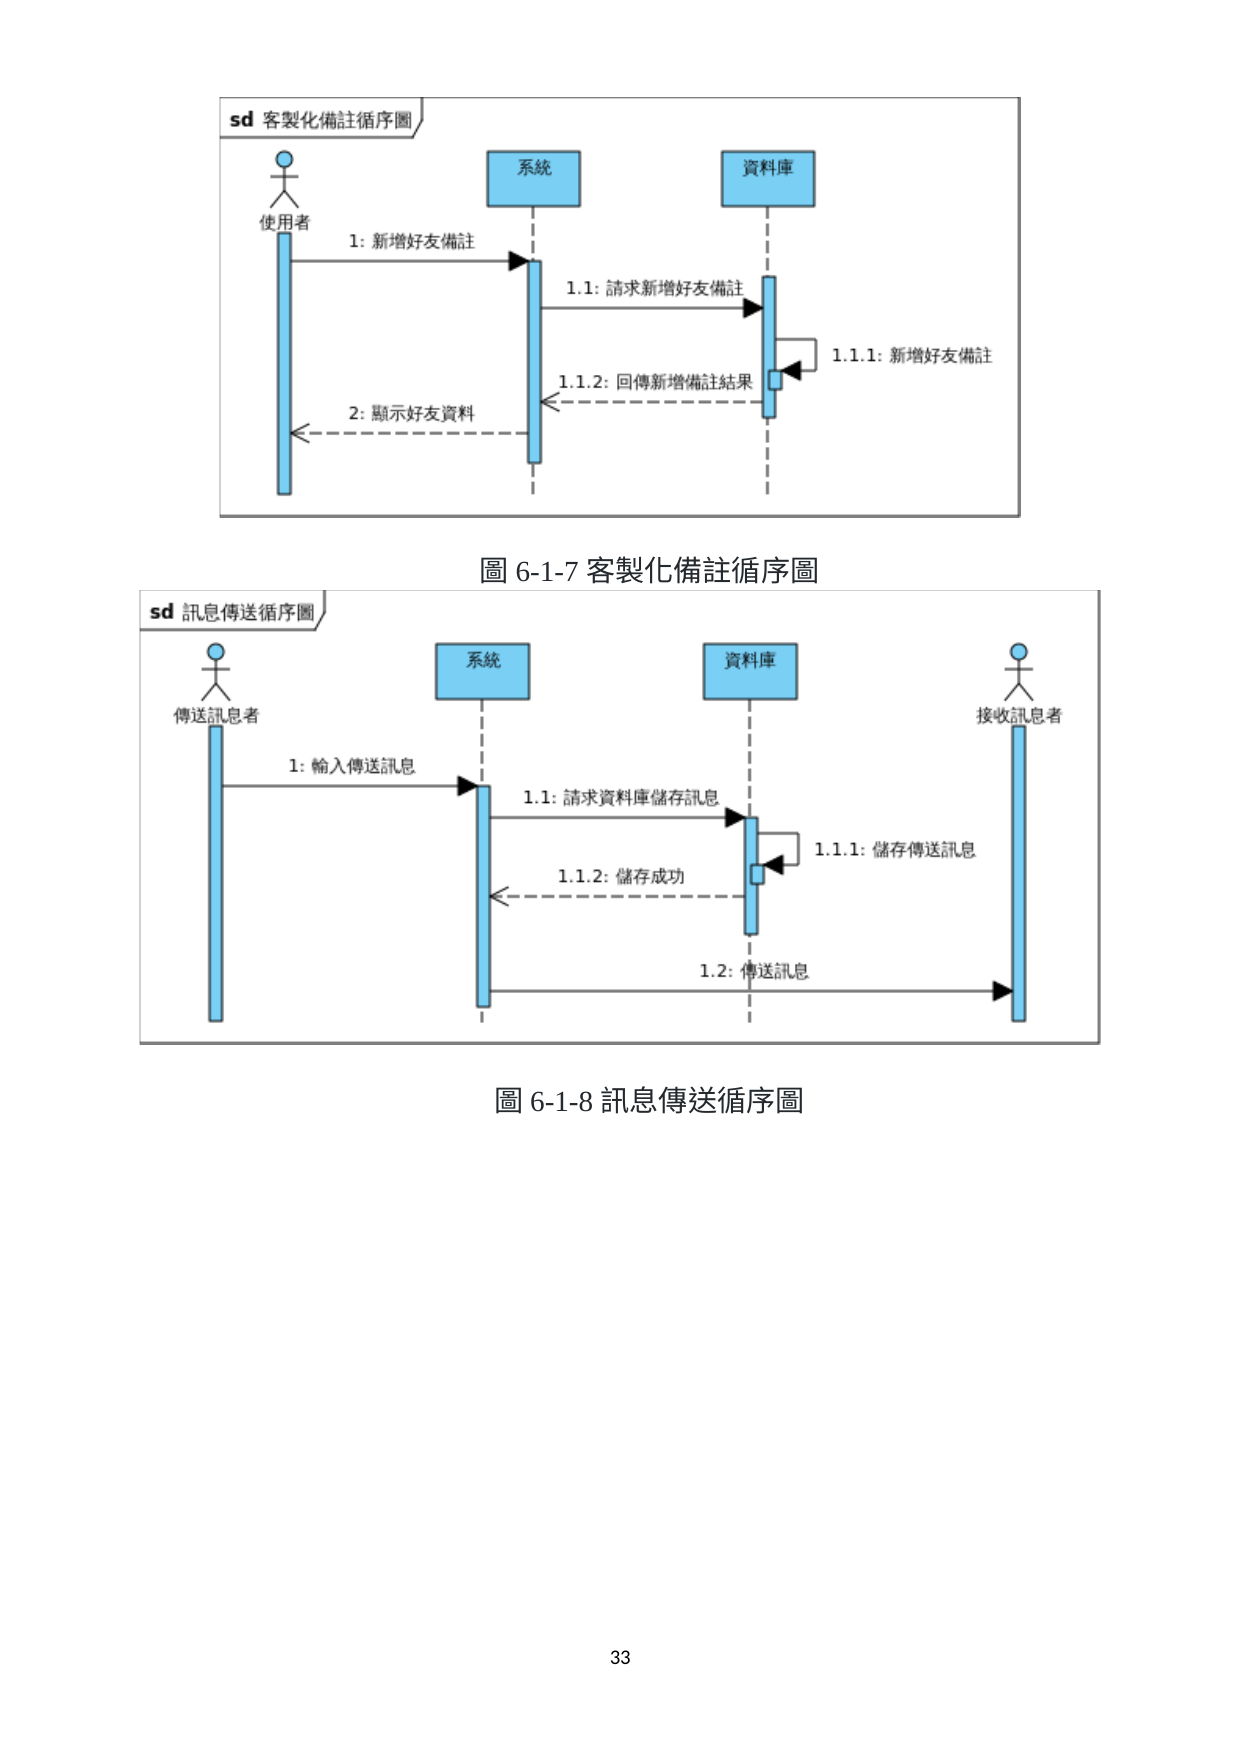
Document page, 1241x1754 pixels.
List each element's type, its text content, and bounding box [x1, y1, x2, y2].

picture [139, 590, 1101, 1045]
text 圖 6-1-8 訊息傳送循序圖 [89, 1077, 1152, 1120]
picture [219, 97, 1021, 518]
text 圖 6-1-7 客製化備註循序圖 [89, 548, 1152, 590]
